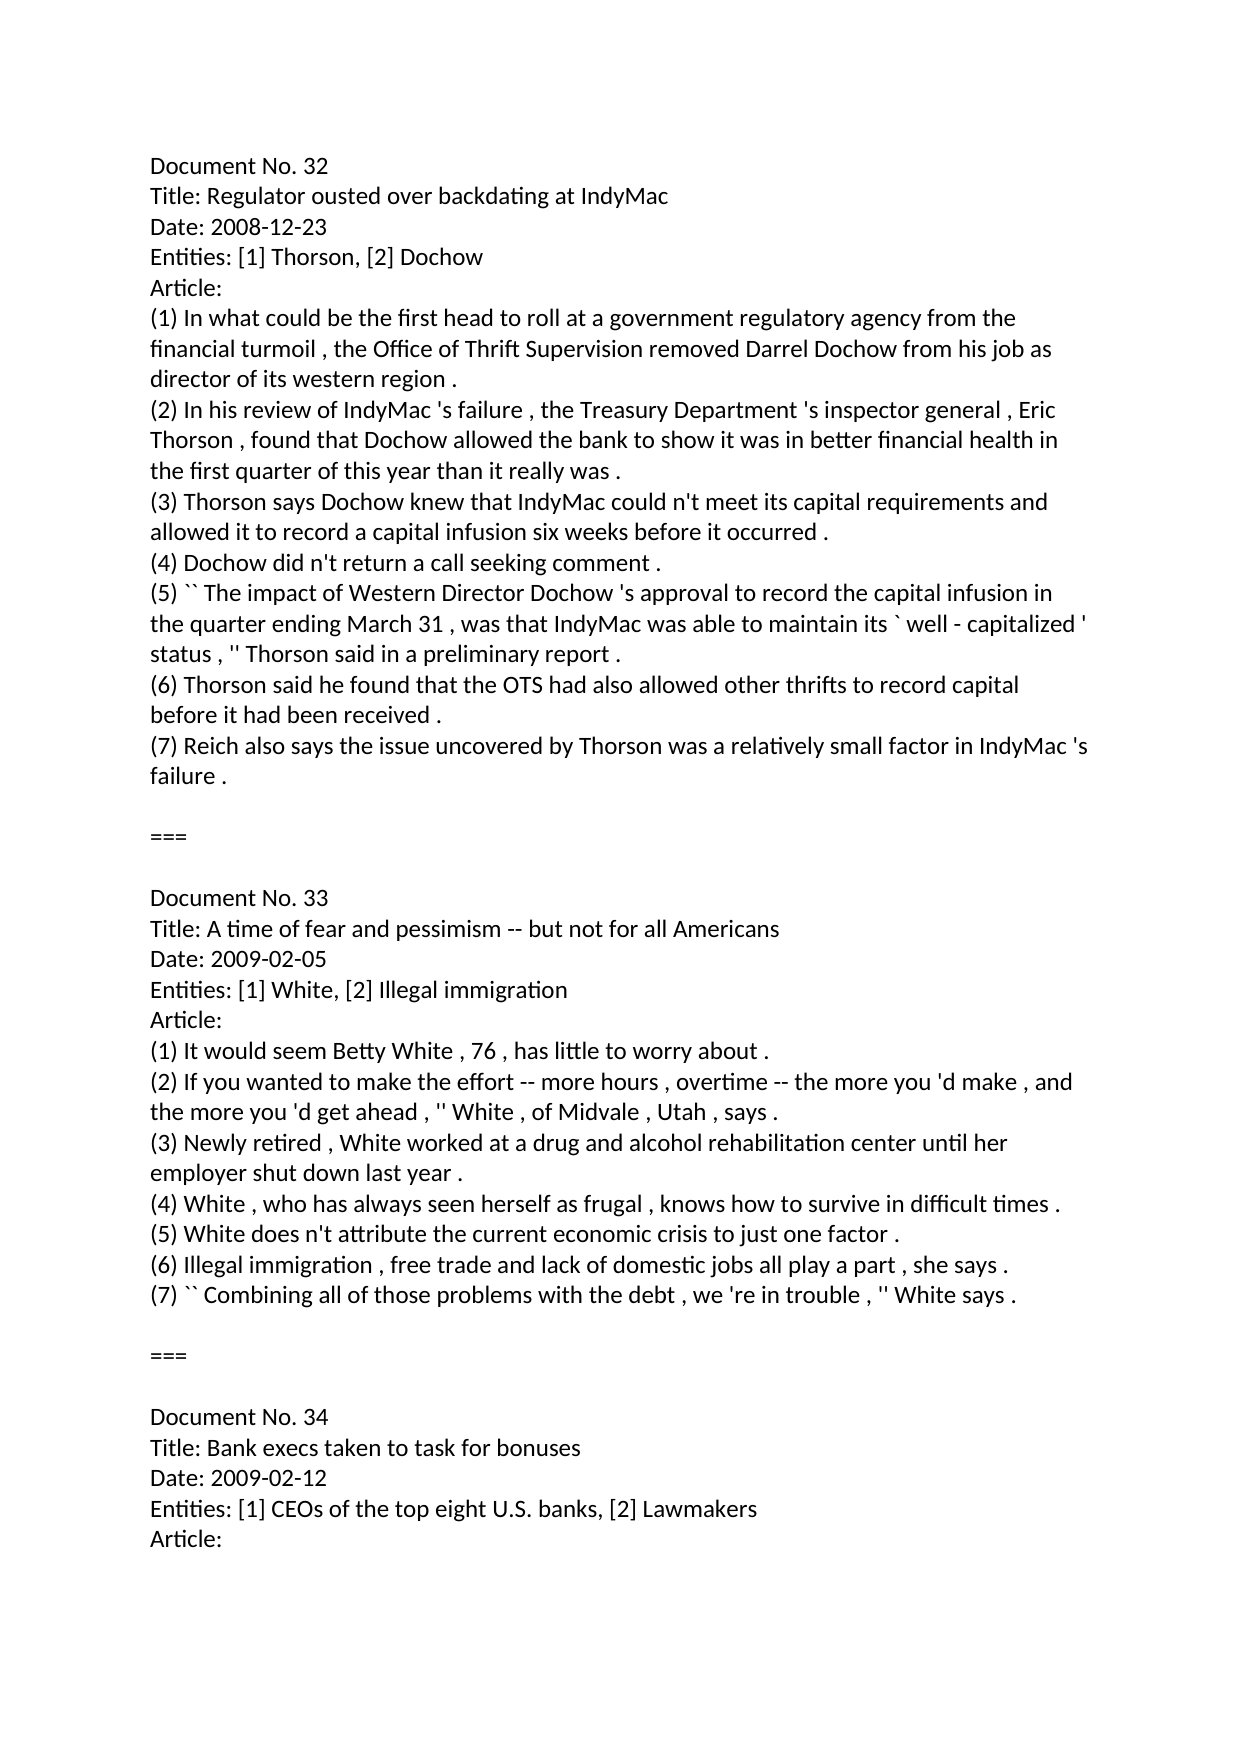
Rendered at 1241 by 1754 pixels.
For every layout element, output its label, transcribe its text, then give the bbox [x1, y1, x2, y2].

text Article: [150, 272, 1090, 303]
text Document No. 33 [150, 882, 1090, 913]
text Entities: [1] White, [2] Illegal immigration [150, 974, 1090, 1004]
text (2) If you wanted to make the effort -- more hours , overtime -- the more you 'd make , and the more you 'd get ahead , '' White , of Midvale , Utah , says . [150, 1066, 1090, 1127]
text (4) White , who has always seen herself as frugal , knows how to survive in difficult times . [150, 1188, 1090, 1218]
text (7) Reich also says the issue uncovered by Thorson was a relatively small factor in IndyMac 's failure . [150, 730, 1090, 791]
text Date: 2008-12-23 [150, 211, 1090, 242]
text (3) Newly retired , White worked at a drug and alcohol rehabilitation center until her employer shut down last year . [150, 1127, 1090, 1188]
text Title: Regulator ousted over backdating at IndyMac [150, 181, 1090, 211]
text (6) Illegal immigration , free trade and lack of domestic jobs all play a part , she says . [150, 1249, 1090, 1279]
text (1) It would seem Betty White , 76 , has little to worry about . [150, 1035, 1090, 1066]
text === [150, 821, 1090, 852]
text (3) Thorson says Dochow knew that IndyMac could n't meet its capital requirements and allowed it to record a capital infusion six weeks before it occurred . [150, 486, 1090, 547]
text (4) Dochow did n't return a call seeking comment . [150, 547, 1090, 577]
text Title: A time of fear and pessimism -- but not for all Americans [150, 913, 1090, 943]
text (7) `` Combining all of those problems with the debt , we 're in trouble , '' White says . [150, 1279, 1090, 1310]
text Article: [150, 1004, 1090, 1035]
text === [150, 1340, 1090, 1371]
text Document No. 34 [150, 1401, 1090, 1432]
text Title: Bank execs taken to task for bonuses [150, 1432, 1090, 1462]
text Entities: [1] Thorson, [2] Dochow [150, 242, 1090, 272]
text (6) Thorson said he found that the OTS had also allowed other thrifts to record capital before it had been received . [150, 669, 1090, 730]
text (2) In his review of IndyMac 's failure , the Treasury Department 's inspector general , Eric Thorson , found that Dochow allowed the bank to show it was in better financial health in the first quarter of this year than it really was . [150, 394, 1090, 486]
text Article: [150, 1523, 1090, 1554]
text (5) `` The impact of Western Director Dochow 's approval to record the capital infusion in the quarter ending March 31 , was that IndyMac was able to maintain its ` well - capitalized ' status , '' Thorson said in a preliminary report . [150, 577, 1090, 669]
text (5) White does n't attribute the current economic crisis to just one factor . [150, 1218, 1090, 1249]
text (1) In what could be the first head to roll at a government regulatory agency from the financial turmoil , the Office of Thrift Supervision removed Darrel Dochow from his job as director of its western region . [150, 303, 1090, 394]
text Entities: [1] CEOs of the top eight U.S. banks, [2] Lawmakers [150, 1493, 1090, 1523]
text Date: 2009-02-12 [150, 1462, 1090, 1493]
text Date: 2009-02-05 [150, 943, 1090, 974]
text Document No. 32 [150, 150, 1090, 181]
